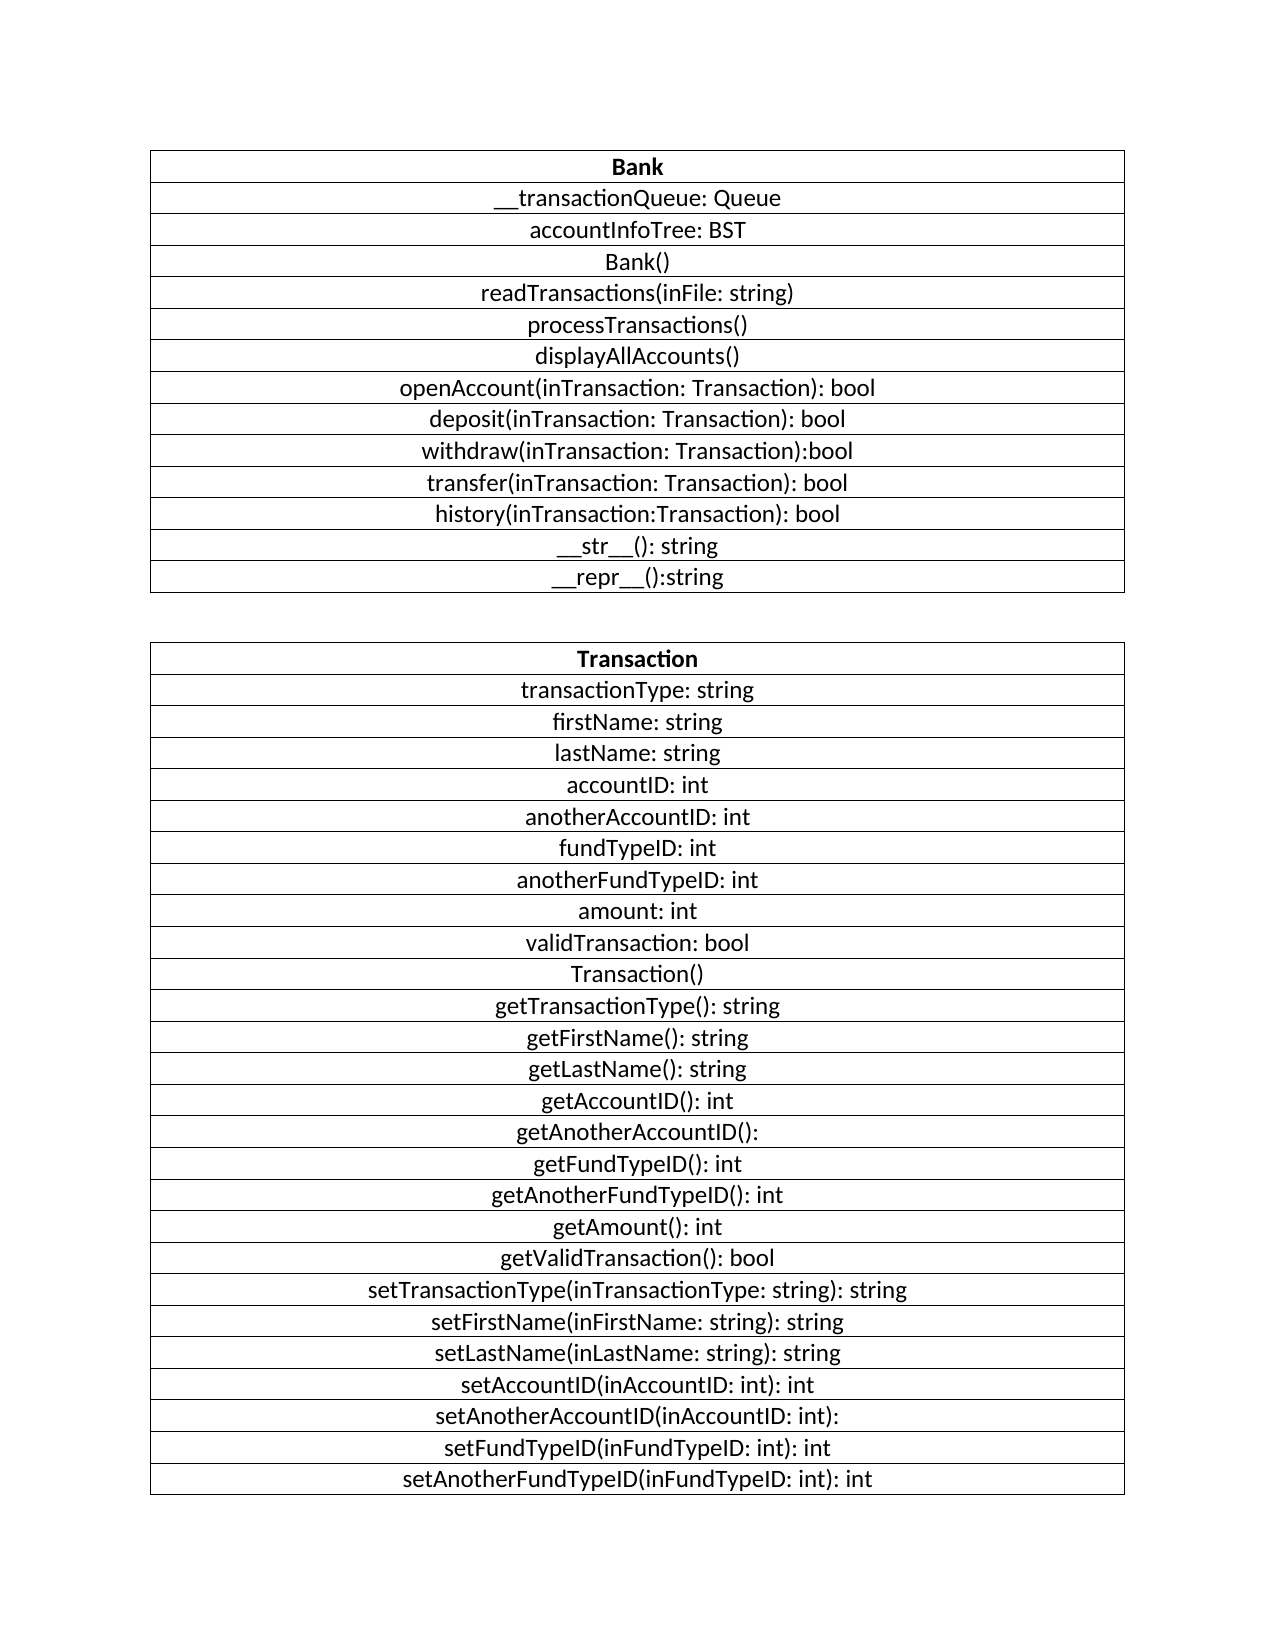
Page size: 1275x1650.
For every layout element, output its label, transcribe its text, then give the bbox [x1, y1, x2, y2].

table_cell setAccountID(inAccountID: int): int [151, 1369, 1124, 1399]
table_cell setFundTypeID(inFundTypeID: int): int [151, 1432, 1124, 1462]
table_cell setAnotherAccountID(inAccountID: int): [151, 1400, 1124, 1431]
table_cell getFirstName(): string [151, 1022, 1124, 1052]
table_cell processTransactions() [151, 309, 1124, 339]
table_cell deposit(inTransaction: Transaction): bool [151, 404, 1124, 434]
table_cell getAmount(): int [151, 1211, 1124, 1242]
table_cell setTransactionType(inTransactionType: string): string [151, 1274, 1124, 1305]
table_cell firstName: string [151, 706, 1124, 737]
table_cell withdraw(inTransaction: Transaction):bool [151, 435, 1124, 466]
table_cell readTransactions(inFile: string) [151, 277, 1124, 308]
table_cell transactionType: string [151, 675, 1124, 705]
table_cell validTransaction: bool [151, 927, 1124, 957]
table_cell anotherAccountID: int [151, 801, 1124, 831]
table_cell getValidTransaction(): bool [151, 1243, 1124, 1273]
table_cell setLastName(inLastName: string): string [151, 1337, 1124, 1368]
table_cell fundTypeID: int [151, 832, 1124, 863]
table_cell getTransactionType(): string [151, 990, 1124, 1021]
table_cell getFundTypeID(): int [151, 1148, 1124, 1178]
table_cell setAnotherFundTypeID(inFundTypeID: int): int [151, 1464, 1124, 1494]
table_cell transfer(inTransaction: Transaction): bool [151, 467, 1124, 497]
table_cell __str__(): string [151, 530, 1124, 560]
table_cell getAnotherFundTypeID(): int [151, 1180, 1124, 1210]
table_cell setFirstName(inFirstName: string): string [151, 1306, 1124, 1336]
table_cell amount: int [151, 895, 1124, 926]
table_cell __repr__():string [151, 561, 1124, 592]
table_header Transaction [151, 643, 1124, 673]
table_cell __transactionQueue: Queue [151, 183, 1124, 213]
table_cell getAccountID(): int [151, 1085, 1124, 1115]
table_cell getLastName(): string [151, 1053, 1124, 1084]
table_cell accountID: int [151, 769, 1124, 800]
table_cell openAccount(inTransaction: Transaction): bool [151, 372, 1124, 402]
table_cell anotherFundTypeID: int [151, 864, 1124, 894]
table_cell Bank() [151, 246, 1124, 276]
table_cell displayAllAccounts() [151, 340, 1124, 371]
table_cell lastName: string [151, 738, 1124, 768]
table_header Bank [151, 151, 1124, 182]
table_cell Transaction() [151, 959, 1124, 989]
table_cell accountInfoTree: BST [151, 214, 1124, 245]
table_cell getAnotherAccountID(): [151, 1116, 1124, 1147]
table_cell history(inTransaction:Transaction): bool [151, 498, 1124, 529]
